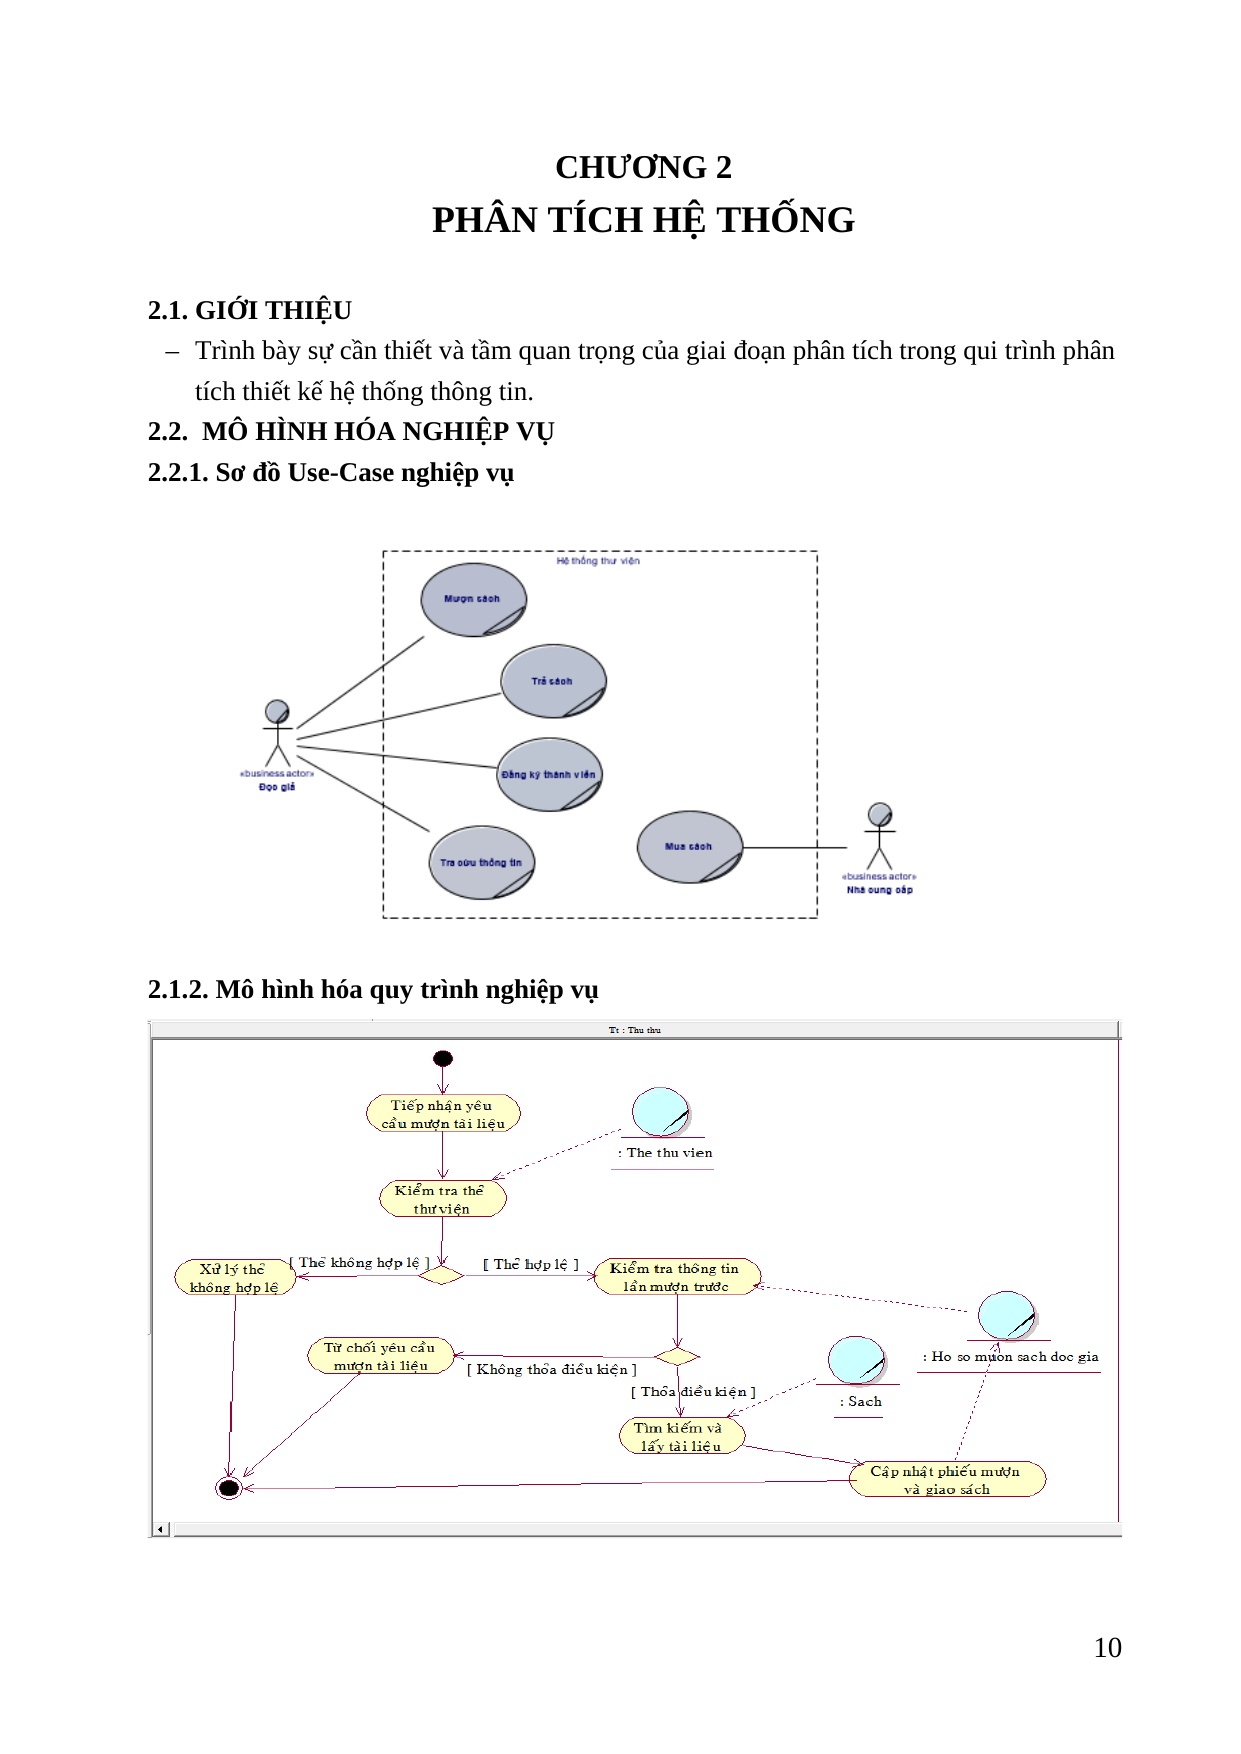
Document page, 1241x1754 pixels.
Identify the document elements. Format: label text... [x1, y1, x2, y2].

text PHÂN TÍCH HỆ THỐNG [165, 197, 1122, 241]
text 2.2. MÔ HÌNH HÓA NGHIỆP VỤ [148, 415, 1122, 446]
text CHƯƠNG 2 [165, 148, 1122, 186]
picture [199, 507, 956, 938]
text 2.2.1. Sơ đồ Use-Case nghiệp vụ [148, 456, 1122, 487]
subtitle 2.1.2. Mô hình hóa quy trình nghiệp vụ [148, 973, 1122, 1004]
picture [147, 1019, 1123, 1539]
list Trình bày sự cần thiết và tầm quan trọng của giai đoạn phân tích trong qui trình phân tích thiết kế hệ thống thông tin. [165, 334, 1122, 406]
text 2.1. GIỚI THIỆU [148, 294, 1122, 325]
